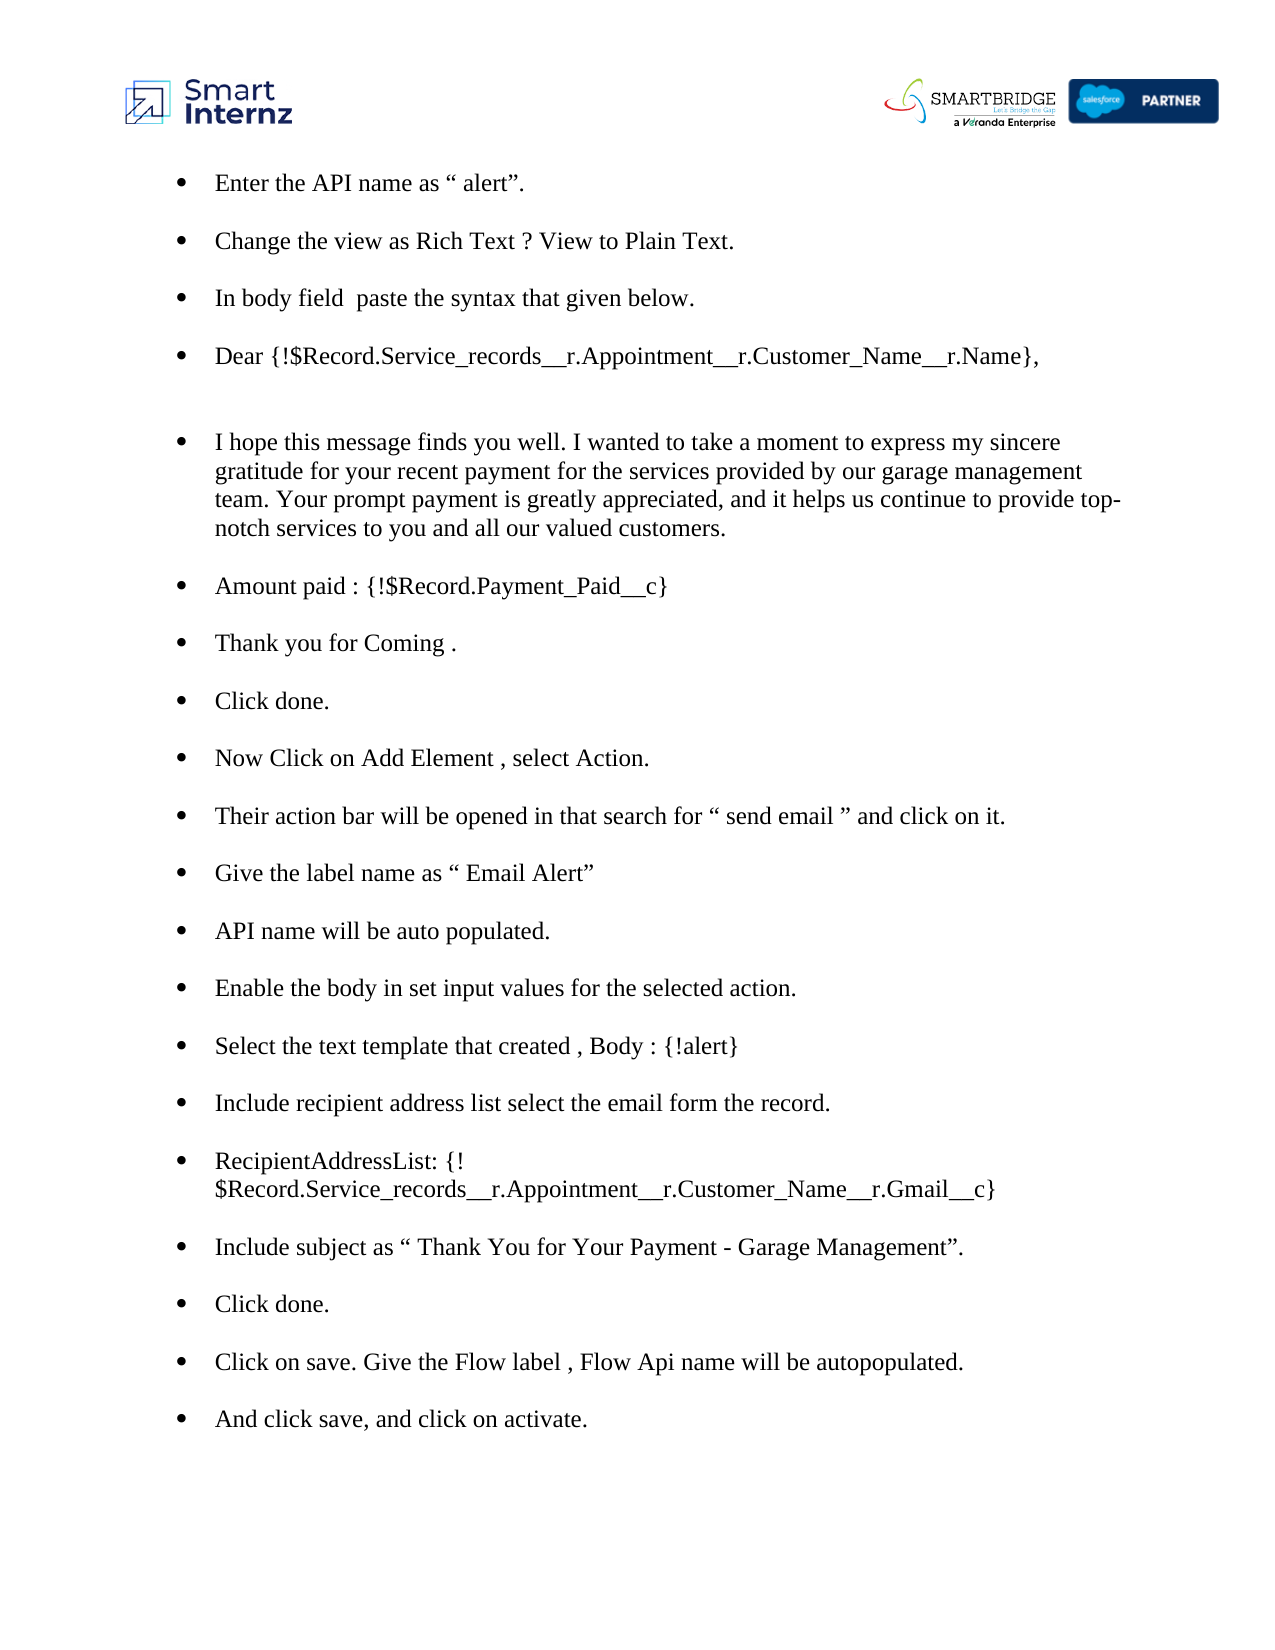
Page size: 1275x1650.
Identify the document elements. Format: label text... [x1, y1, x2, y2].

list RecipientAddressList: {!$Record.Service_records__r.Appointment__r.Customer_Name__r.Gmail__c} [177, 1146, 1135, 1203]
list I hope this message finds you well. I wanted to take a moment to express my sincere gratitude for your recent payment for the services provided by our garage management team. Your prompt payment is greatly appreciated, and it helps us continue to provide top-notch services to you and all our valued customers. [177, 427, 1135, 542]
list Their action bar will be opened in that search for “ send email ” and click on it. [177, 801, 1135, 829]
picture [120, 79, 297, 124]
list Thank you for Coming . [177, 628, 1135, 657]
list Select the text template that created , Body : {!alert} [177, 1031, 1135, 1059]
list In body field paste the syntax that given below. [177, 283, 1135, 312]
list Now Click on Add Element , select Action. [177, 743, 1135, 772]
list Include subject as “ Thank You for Your Payment - Garage Management”. [177, 1232, 1135, 1261]
picture [875, 73, 1219, 132]
list Enter the API name as “ alert”. [177, 168, 1135, 197]
list Dear {!$Record.Service_records__r.Appointment__r.Customer_Name__r.Name}, [177, 341, 1135, 369]
list Amount paid : {!$Record.Payment_Paid__c} [177, 571, 1135, 599]
list And click save, and click on activate. [177, 1404, 1135, 1433]
list Click on save. Give the Flow label , Flow Api name will be autopopulated. [177, 1347, 1135, 1376]
list Change the view as Rich Text ? View to Plain Text. [177, 226, 1135, 254]
list Give the label name as “ Email Alert” [177, 858, 1135, 887]
list Click done. [177, 686, 1135, 714]
list Include recipient address list select the email form the record. [177, 1088, 1135, 1117]
list Click done. [177, 1289, 1135, 1318]
list Enable the body in set input values for the selected action. [177, 973, 1135, 1002]
list API name will be auto populated. [177, 916, 1135, 944]
